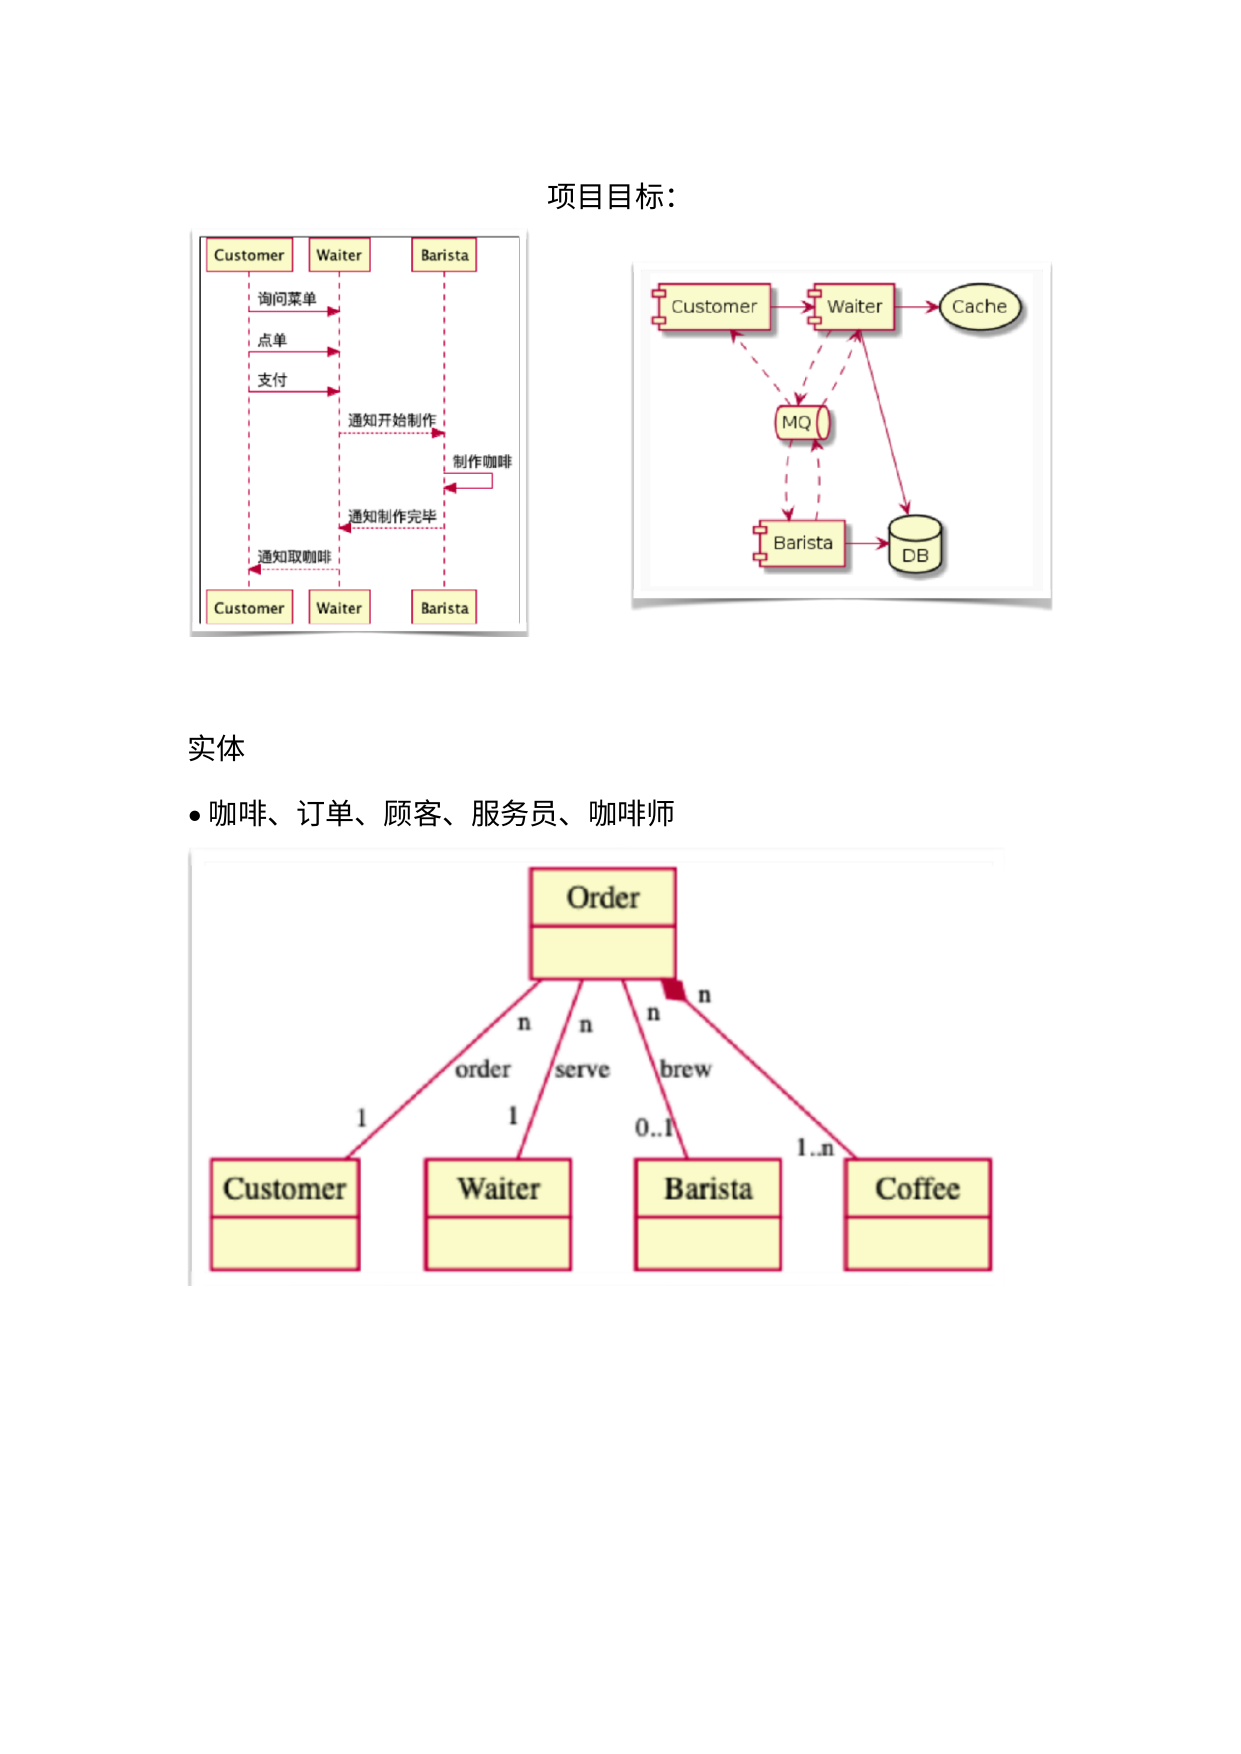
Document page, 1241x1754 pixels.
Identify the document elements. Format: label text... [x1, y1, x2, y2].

text • 咖啡、订单、顾客、服务员、咖啡师 [187, 779, 1053, 844]
picture [187, 844, 1005, 1286]
text 实体 [187, 714, 1053, 779]
picture [187, 227, 1053, 637]
text 项目目标： [187, 162, 1053, 227]
